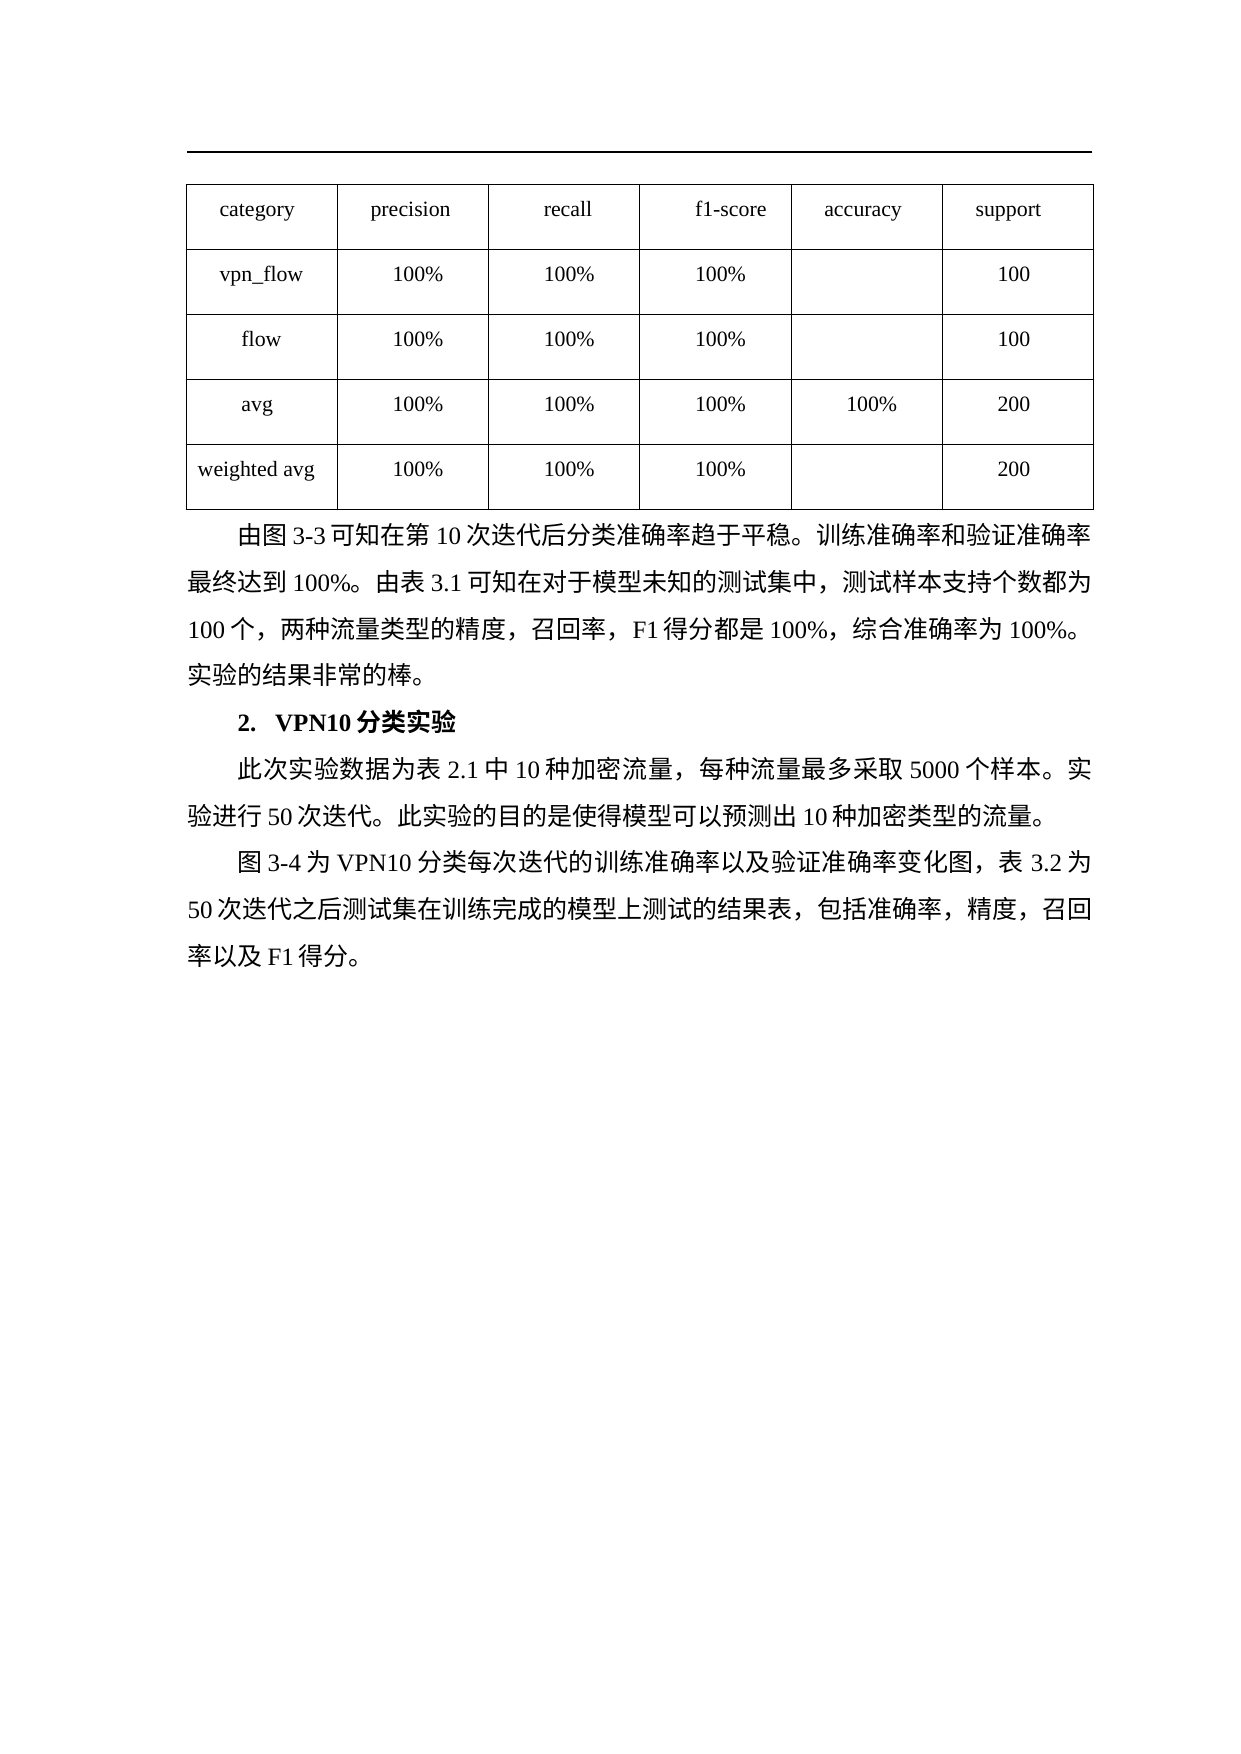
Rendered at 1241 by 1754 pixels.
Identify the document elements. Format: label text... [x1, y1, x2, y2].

table_cell avg [187, 380, 337, 444]
table_header support [943, 185, 1093, 249]
text 由图3-3可知在第10次迭代后分类准确率趋于平稳。训练准确率和验证准确率最终达到100%。由表3.1可知在对于模型未知的测试集中，测试样本支持个数都为100个，两种流量类型的精度，召回率，F1得分都是100%，综合准确率为100%。实验的结果非常的棒。 [187, 510, 1092, 697]
table_cell weighted avg [187, 445, 337, 509]
text 此次实验数据为表2.1中10种加密流量，每种流量最多采取5000个样本。实验进行50次迭代。此实验的目的是使得模型可以预测出10种加密类型的流量。 [187, 744, 1092, 838]
table_cell 100 [943, 315, 1093, 379]
table_header category [187, 185, 337, 249]
table_cell 100% [338, 380, 488, 444]
table_cell 100% [338, 315, 488, 379]
table_cell 100% [640, 445, 791, 509]
table_cell 100% [640, 380, 791, 444]
table_cell vpn_flow [187, 250, 337, 314]
table_cell 100% [489, 445, 639, 509]
table_cell 100 [943, 250, 1093, 314]
table_cell 200 [943, 445, 1093, 509]
table_cell 100% [489, 380, 639, 444]
table_cell 200 [943, 380, 1093, 444]
table_cell 100% [338, 250, 488, 314]
table_cell [792, 445, 942, 509]
table_cell 100% [640, 315, 791, 379]
table_header precision [338, 185, 488, 249]
table_header f1-score [640, 185, 791, 249]
table_cell 100% [792, 380, 942, 444]
table_cell [792, 250, 942, 314]
table_cell 100% [489, 250, 639, 314]
text 图3-4为VPN10分类每次迭代的训练准确率以及验证准确率变化图，表3.2为50次迭代之后测试集在训练完成的模型上测试的结果表，包括准确率，精度，召回率以及F1得分。 [187, 838, 1092, 978]
table_cell 100% [640, 250, 791, 314]
table_header accuracy [792, 185, 942, 249]
table_cell 100% [489, 315, 639, 379]
list VPN10分类实验 [237, 697, 1092, 744]
table_cell 100% [338, 445, 488, 509]
table_cell flow [187, 315, 337, 379]
table_cell [792, 315, 942, 379]
table_header recall [489, 185, 639, 249]
